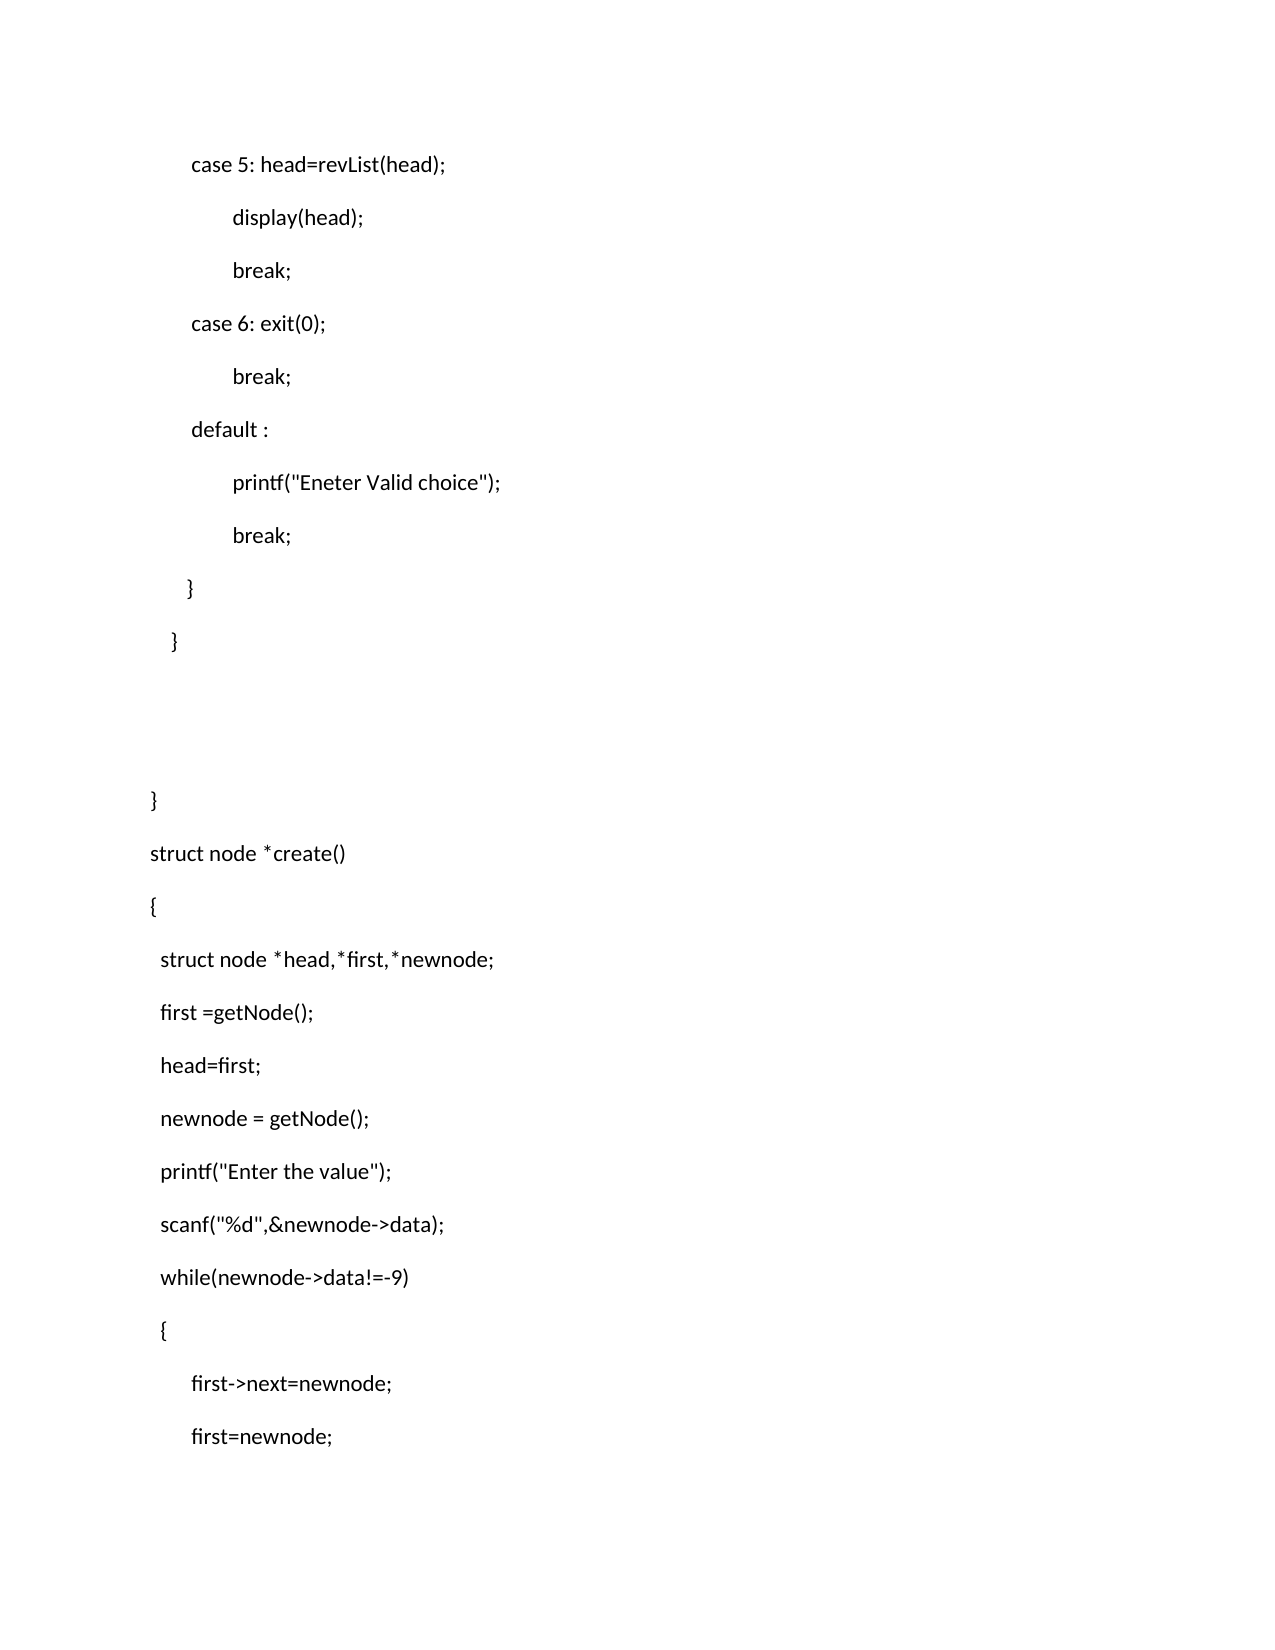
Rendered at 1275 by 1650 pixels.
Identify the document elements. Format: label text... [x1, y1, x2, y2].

text while(newnode->data!=-9) [150, 1263, 1125, 1291]
text display(head); [150, 203, 1125, 231]
text head=first; [150, 1051, 1125, 1079]
text case 5: head=revList(head); [150, 150, 1125, 178]
text { [150, 1316, 1125, 1344]
text } [150, 574, 1125, 602]
text break; [150, 256, 1125, 284]
text case 6: exit(0); [150, 309, 1125, 337]
text first->next=newnode; [150, 1369, 1125, 1397]
text first =getNode(); [150, 998, 1125, 1026]
text { [150, 892, 1125, 920]
text } [150, 627, 1125, 655]
text struct node *head,*first,*newnode; [150, 945, 1125, 973]
text } [150, 786, 1125, 814]
text break; [150, 521, 1125, 549]
text first=newnode; [150, 1422, 1125, 1451]
text printf("Eneter Valid choice"); [150, 468, 1125, 496]
text break; [150, 362, 1125, 390]
text scanf("%d",&newnode->data); [150, 1210, 1125, 1238]
text default : [150, 415, 1125, 443]
text newnode = getNode(); [150, 1104, 1125, 1132]
text struct node *create() [150, 839, 1125, 867]
text printf("Enter the value"); [150, 1157, 1125, 1185]
